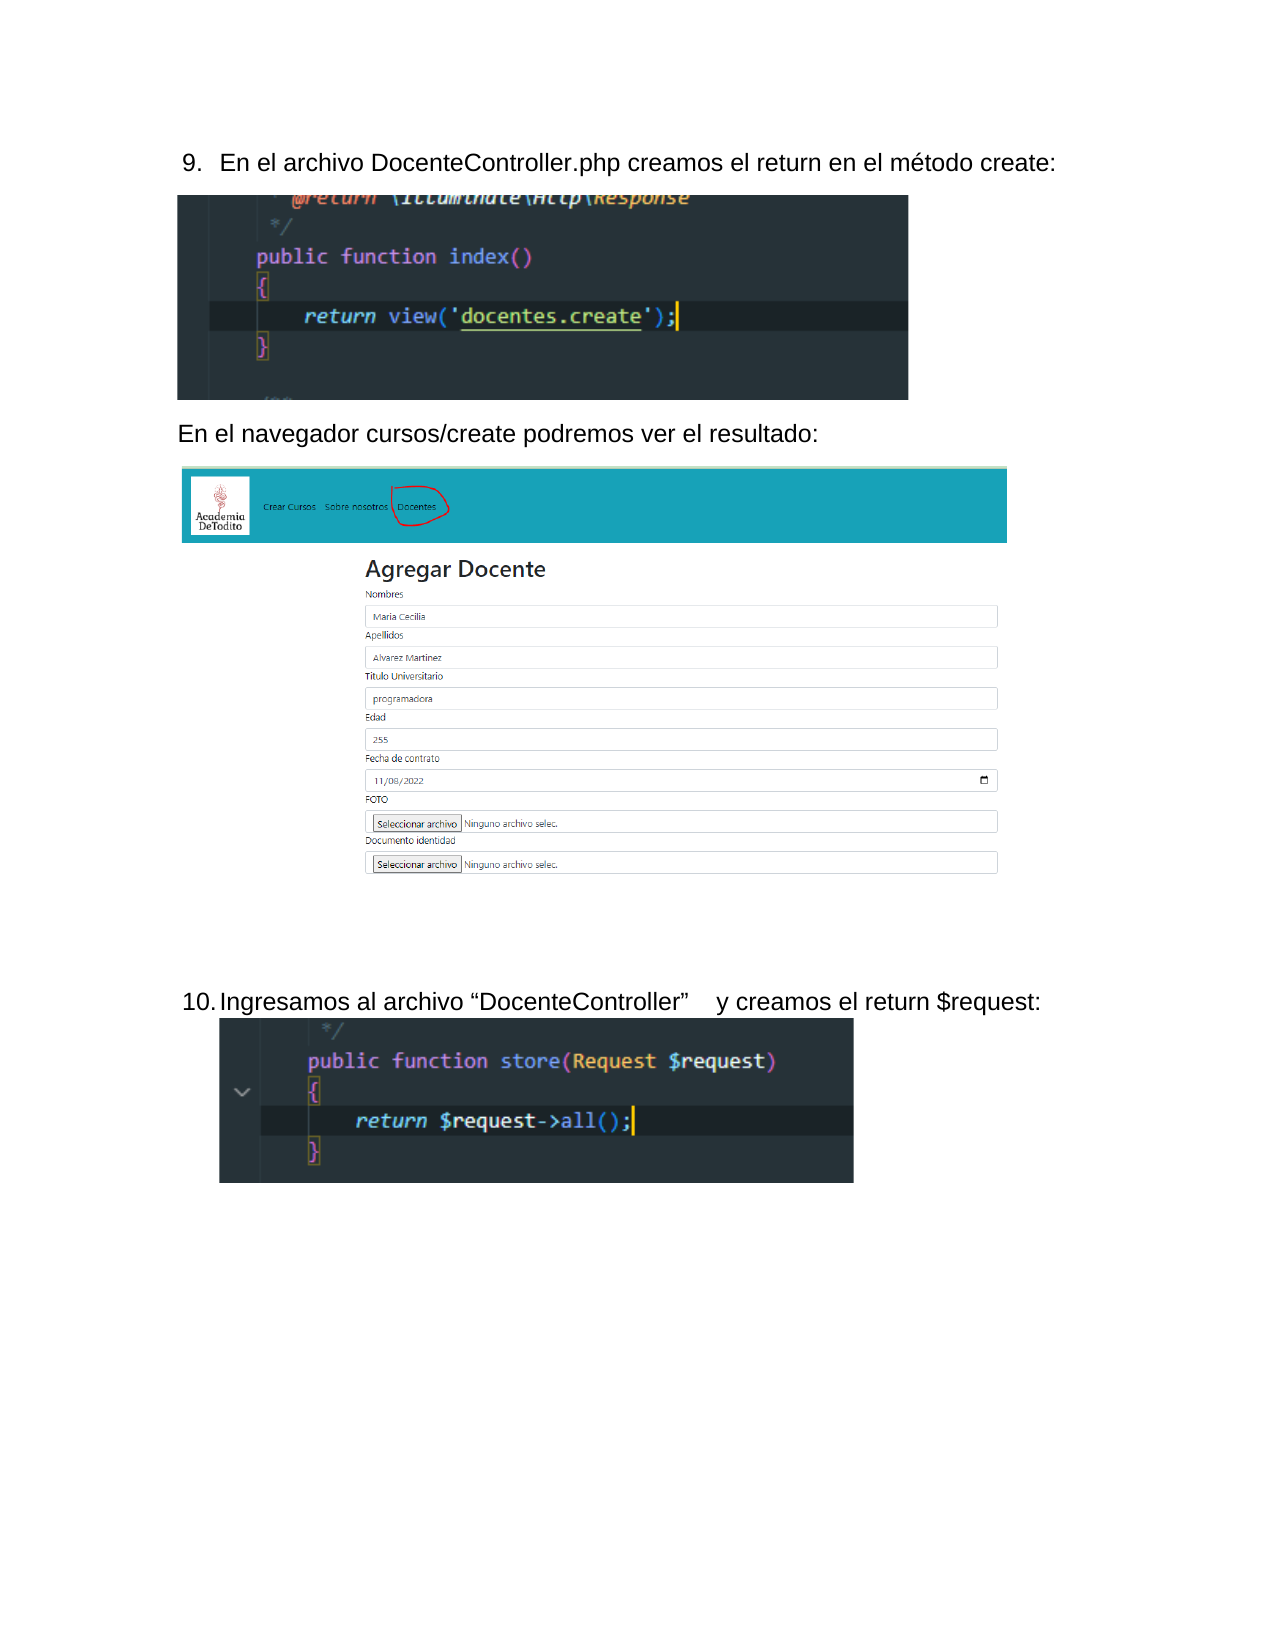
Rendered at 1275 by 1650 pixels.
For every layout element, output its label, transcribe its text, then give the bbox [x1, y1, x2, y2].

picture [219, 1018, 854, 1183]
picture [181, 466, 1007, 921]
list En el archivo DocenteController.php creamos el return en el método create: [182, 148, 1098, 176]
list Ingresamos al archivo “DocenteController” y creamos el return $request: [182, 987, 1098, 1016]
picture [177, 195, 909, 400]
text En el navegador cursos/create podremos ver el resultado: [177, 419, 1098, 448]
